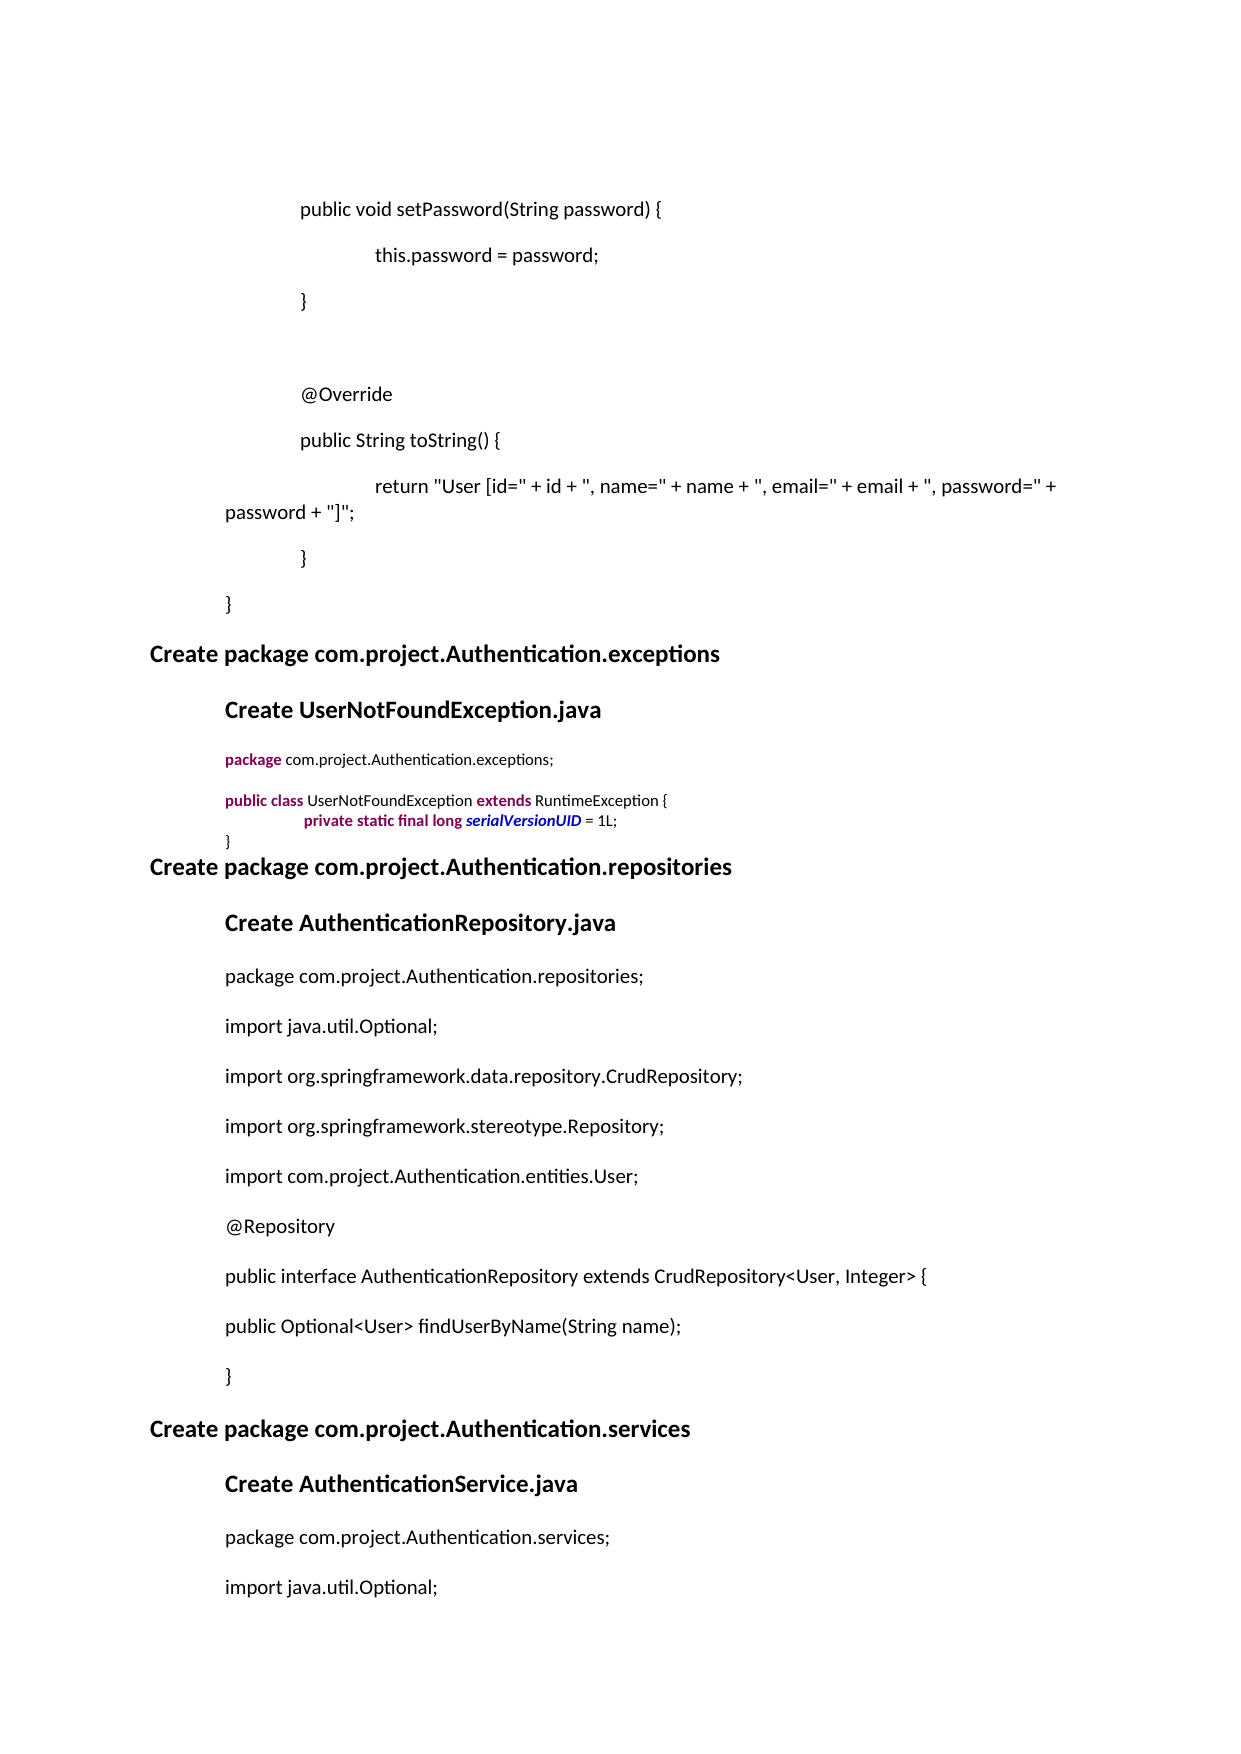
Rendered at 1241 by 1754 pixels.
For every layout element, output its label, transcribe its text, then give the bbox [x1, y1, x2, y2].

text Create AuthenticationService.java [150, 1469, 1090, 1499]
text public Optional<User> findUserByName(String name); [225, 1313, 1090, 1338]
text public String toString() { [225, 427, 1090, 453]
text } [225, 545, 1090, 571]
text import com.project.Authentication.entities.User; [225, 1163, 1090, 1188]
text } [225, 289, 1090, 314]
text @Repository [225, 1213, 1090, 1238]
text } [225, 592, 1090, 617]
text @Override [225, 381, 1090, 407]
text private static final long serialVersionUID = 1L; [225, 811, 1090, 831]
text package com.project.Authentication.repositories; [225, 963, 1090, 988]
text public void setPassword(String password) { [225, 196, 1090, 222]
text } [225, 1363, 1090, 1388]
text this.password = password; [225, 242, 1090, 268]
text Create package com.project.Authentication.exceptions [150, 638, 1090, 668]
text Create package com.project.Authentication.repositories [150, 851, 1090, 882]
text import java.util.Optional; [225, 1013, 1090, 1038]
text import org.springframework.data.repository.CrudRepository; [225, 1063, 1090, 1088]
text return "User [id=" + id + ", name=" + name + ", email=" + email + ", password=" + password + "]"; [225, 474, 1090, 524]
text public interface AuthenticationRepository extends CrudRepository<User, Integer> { [225, 1263, 1090, 1288]
text Create UserNotFoundException.java [150, 694, 1090, 724]
text package com.project.Authentication.services; [225, 1524, 1090, 1550]
text import java.util.Optional; [225, 1574, 1090, 1600]
text public class UserNotFoundException extends RuntimeException { [225, 790, 1090, 811]
text package com.project.Authentication.exceptions; [150, 749, 1090, 770]
text } [225, 831, 1090, 851]
text import org.springframework.stereotype.Repository; [225, 1113, 1090, 1138]
text Create package com.project.Authentication.services [150, 1413, 1090, 1443]
text Create AuthenticationRepository.java [150, 907, 1090, 937]
